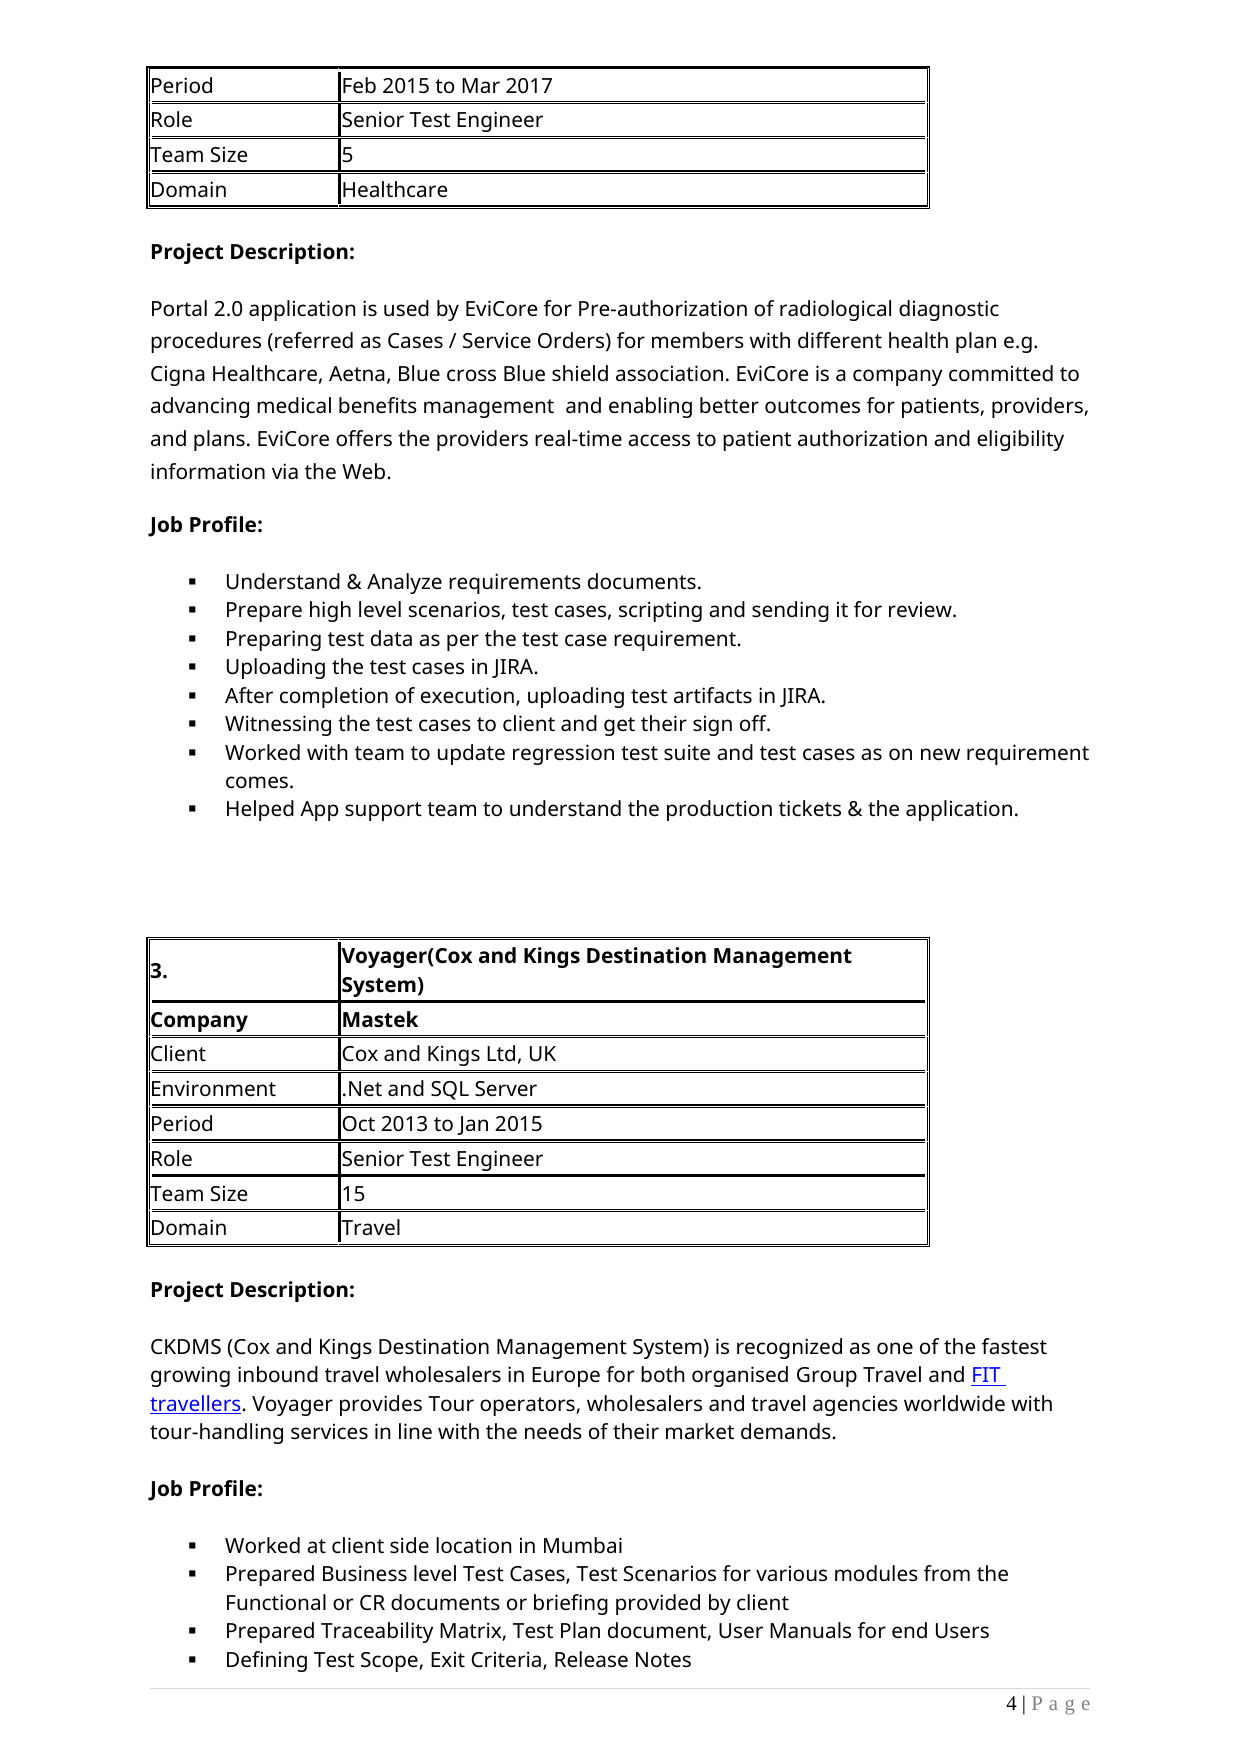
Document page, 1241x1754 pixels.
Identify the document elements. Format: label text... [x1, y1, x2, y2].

table_cell Period [150, 68, 339, 101]
list Witnessing the test cases to client and get their sign off. [187, 709, 1090, 738]
list Worked at client side location in Mumbai [187, 1531, 1090, 1559]
table_cell Oct 2013 to Jan 2015 [341, 1104, 927, 1139]
text Project Description: [150, 237, 1090, 265]
list Prepared Business level Test Cases, Test Scenarios for various modules from the Functional or CR documents or briefing provided by client [187, 1559, 1090, 1616]
table_header 3. [148, 938, 339, 1000]
text Project Description: [150, 1275, 1090, 1304]
table_cell Travel [339, 1209, 928, 1243]
text CKDMS (Cox and Kings Destination Management System) is recognized as one of the fastest growing inbound travel wholesalers in Europe for both organised Group Travel and FIT travellers. Voyager provides Tour operators, wholesalers and travel agencies worldwide with tour-handling services in line with the needs of their market demands. [150, 1332, 1090, 1446]
table_cell Cox and Kings Ltd, UK [339, 1035, 928, 1069]
table_cell 5 [339, 136, 928, 170]
list Defining Test Scope, Exit Criteria, Release Notes [187, 1645, 1090, 1673]
table_cell Team Size [148, 136, 339, 170]
table_cell Healthcare [339, 170, 927, 205]
table_cell Role [150, 1139, 338, 1174]
table_cell Environment [150, 1070, 338, 1104]
text Job Profile: [150, 1474, 1090, 1503]
table_cell Period [150, 1104, 338, 1139]
list Preparing test data as per the test case requirement. [187, 624, 1090, 652]
table_cell Company [150, 1000, 338, 1035]
list Worked with team to update regression test suite and test cases as on new requirement comes. [187, 738, 1090, 794]
list Helped App support team to understand the production tickets & the application. [187, 794, 1090, 823]
list Uploading the test cases in JIRA. [187, 652, 1090, 681]
table_cell Domain [148, 1209, 339, 1243]
list Prepare high level scenarios, test cases, scripting and sending it for review. [187, 596, 1090, 624]
text Portal 2.0 application is used by EviCore for Pre-authorization of radiological diagnostic procedures (referred as Cases / Service Orders) for members with different health plan e.g. Cigna Healthcare, Aetna, Blue cross Blue shield association. EviCore is a company committed to advancing medical benefits management  and enabling better outcomes for patients, providers, and plans. EviCore offers the providers real-time access to patient authorization and eligibility information via the Web. [150, 294, 1090, 485]
table_cell Client [148, 1035, 339, 1069]
table_cell Role [148, 101, 339, 136]
list Prepared Traceability Matrix, Test Plan document, User Manuals for end Users [187, 1616, 1090, 1645]
table_header Voyager(Cox and Kings Destination Management System) [339, 940, 927, 1000]
table_cell Domain [150, 170, 339, 205]
table_cell Mastek [341, 1000, 927, 1035]
table_cell 15 [341, 1174, 927, 1209]
table_cell .Net and SQL Server [341, 1070, 927, 1104]
table_cell Senior Test Engineer [339, 101, 928, 136]
table_cell Team Size [150, 1174, 338, 1209]
text Job Profile: [150, 510, 1090, 539]
table_cell Feb 2015 to Mar 2017 [339, 69, 927, 101]
table_cell Senior Test Engineer [341, 1139, 927, 1174]
list Understand & Analyze requirements documents. [187, 567, 1090, 596]
list After completion of execution, uploading test artifacts in JIRA. [187, 681, 1090, 709]
